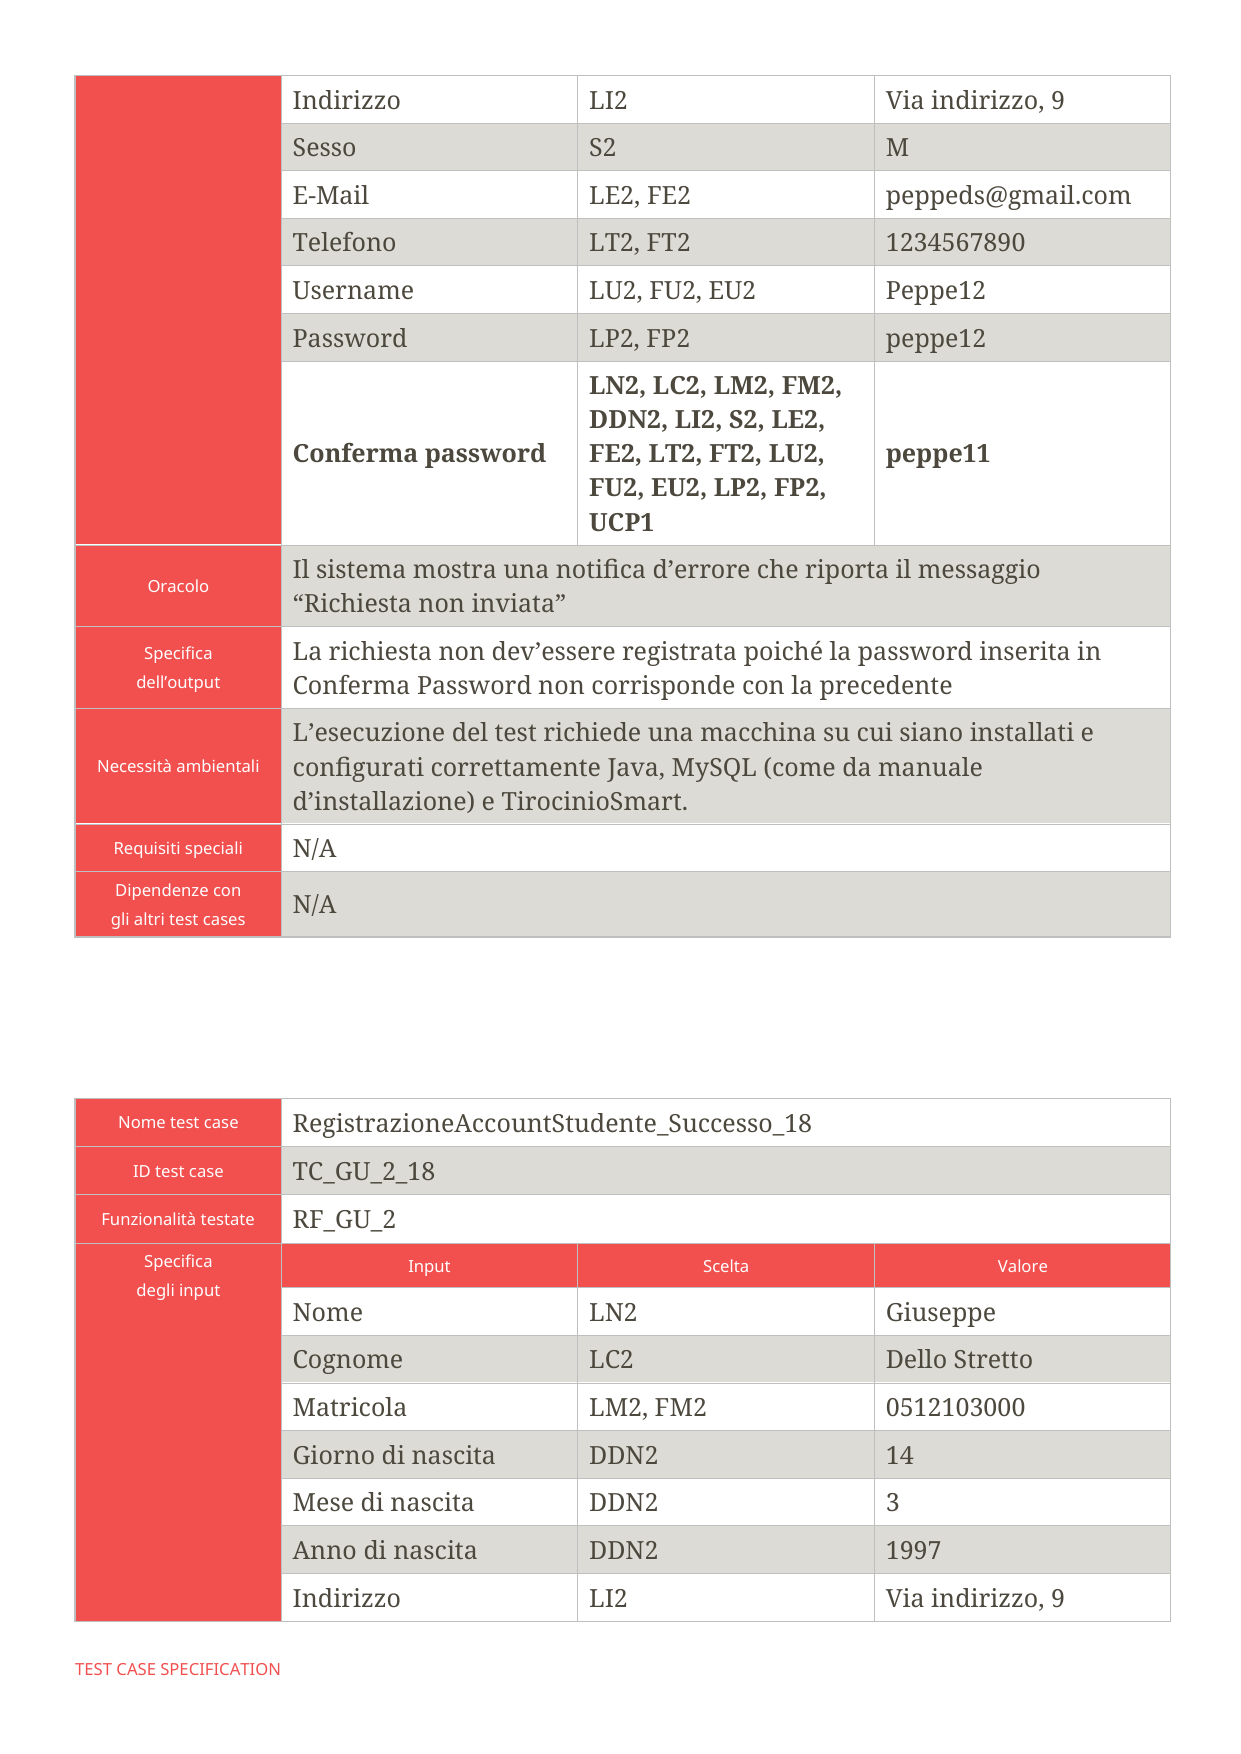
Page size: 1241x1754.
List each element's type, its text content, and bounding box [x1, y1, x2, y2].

table_cell peppeds@gmail.com [875, 171, 1170, 218]
table_cell 14 [875, 1431, 1170, 1478]
table_cell 1234567890 [875, 219, 1170, 265]
table_cell Telefono [282, 219, 577, 265]
table_cell Specifica degli input [76, 1244, 281, 1621]
table_cell Username [282, 266, 577, 313]
table_cell Necessità ambientali [76, 709, 281, 823]
table_cell LN2, LC2, LM2, FM2, DDN2, LI2, S2, LE2, FE2, LT2, FT2, LU2, FU2, EU2, LP2, FP2, UCP1 [578, 362, 874, 544]
table_cell Sesso [282, 124, 577, 170]
table_cell Matricola [282, 1384, 577, 1430]
table_cell 0512103000 [875, 1384, 1170, 1430]
table_cell M [875, 124, 1170, 170]
table_cell LI2 [578, 1574, 874, 1621]
table_cell Dipendenze con gli altri test cases [76, 872, 281, 936]
table_cell LE2, FE2 [578, 171, 874, 218]
table_cell LC2 [578, 1336, 874, 1382]
table_cell peppe12 [875, 314, 1170, 361]
table_cell Specifica dell’output [76, 627, 281, 708]
table_cell N/A [282, 872, 1170, 936]
table_cell Anno di nascita [282, 1526, 577, 1573]
table_cell DDN2 [578, 1479, 874, 1525]
table_cell LU2, FU2, EU2 [578, 266, 874, 313]
table_cell Indirizzo [282, 1574, 577, 1621]
table_cell L’esecuzione del test richiede una macchina su cui siano installati e configurati correttamente Java, MySQL (come da manuale d’installazione) e TirocinioSmart. [282, 709, 1170, 823]
table_cell LI2 [578, 76, 874, 123]
table_cell Password [282, 314, 577, 361]
table_header Nome test case [76, 1099, 281, 1146]
table_cell Mese di nascita [282, 1479, 577, 1525]
table_cell S2 [578, 124, 874, 170]
table_cell Oracolo [76, 546, 281, 626]
table_cell Scelta [578, 1244, 874, 1287]
table_cell Conferma password [282, 362, 577, 544]
table_cell ID test case [76, 1147, 281, 1194]
table_cell Cognome [282, 1336, 577, 1382]
table_cell Giuseppe [875, 1288, 1170, 1335]
table_cell LN2 [578, 1288, 874, 1335]
table_header RegistrazioneAccountStudente_Successo_18 [282, 1099, 1170, 1146]
table_cell Il sistema mostra una notifica d’errore che riporta il messaggio “Richiesta non inviata” [282, 546, 1170, 626]
table_cell Requisiti speciali [76, 825, 281, 871]
table_cell TC_GU_2_18 [282, 1147, 1170, 1194]
table_cell peppe11 [875, 362, 1170, 544]
table_cell LM2, FM2 [578, 1384, 874, 1430]
table_cell Input [282, 1244, 577, 1287]
table_cell LT2, FT2 [578, 219, 874, 265]
table_cell Funzionalità testate [76, 1195, 281, 1243]
table_cell Indirizzo [282, 76, 577, 123]
table_cell DDN2 [578, 1431, 874, 1478]
table_cell LP2, FP2 [578, 314, 874, 361]
table_cell La richiesta non dev’essere registrata poiché la password inserita in Conferma Password non corrisponde con la precedente [282, 627, 1170, 708]
table_cell Dello Stretto [875, 1336, 1170, 1382]
table_cell Via indirizzo, 9 [875, 1574, 1170, 1621]
table_cell Nome [282, 1288, 577, 1335]
table_cell Giorno di nascita [282, 1431, 577, 1478]
table_cell N/A [282, 825, 1170, 871]
table_cell Peppe12 [875, 266, 1170, 313]
table_cell 1997 [875, 1526, 1170, 1573]
table_cell DDN2 [578, 1526, 874, 1573]
table_cell Valore [875, 1244, 1170, 1287]
table_cell 3 [875, 1479, 1170, 1525]
table_cell Via indirizzo, 9 [875, 76, 1170, 123]
table_cell E-Mail [282, 171, 577, 218]
table_cell RF_GU_2 [282, 1195, 1170, 1243]
